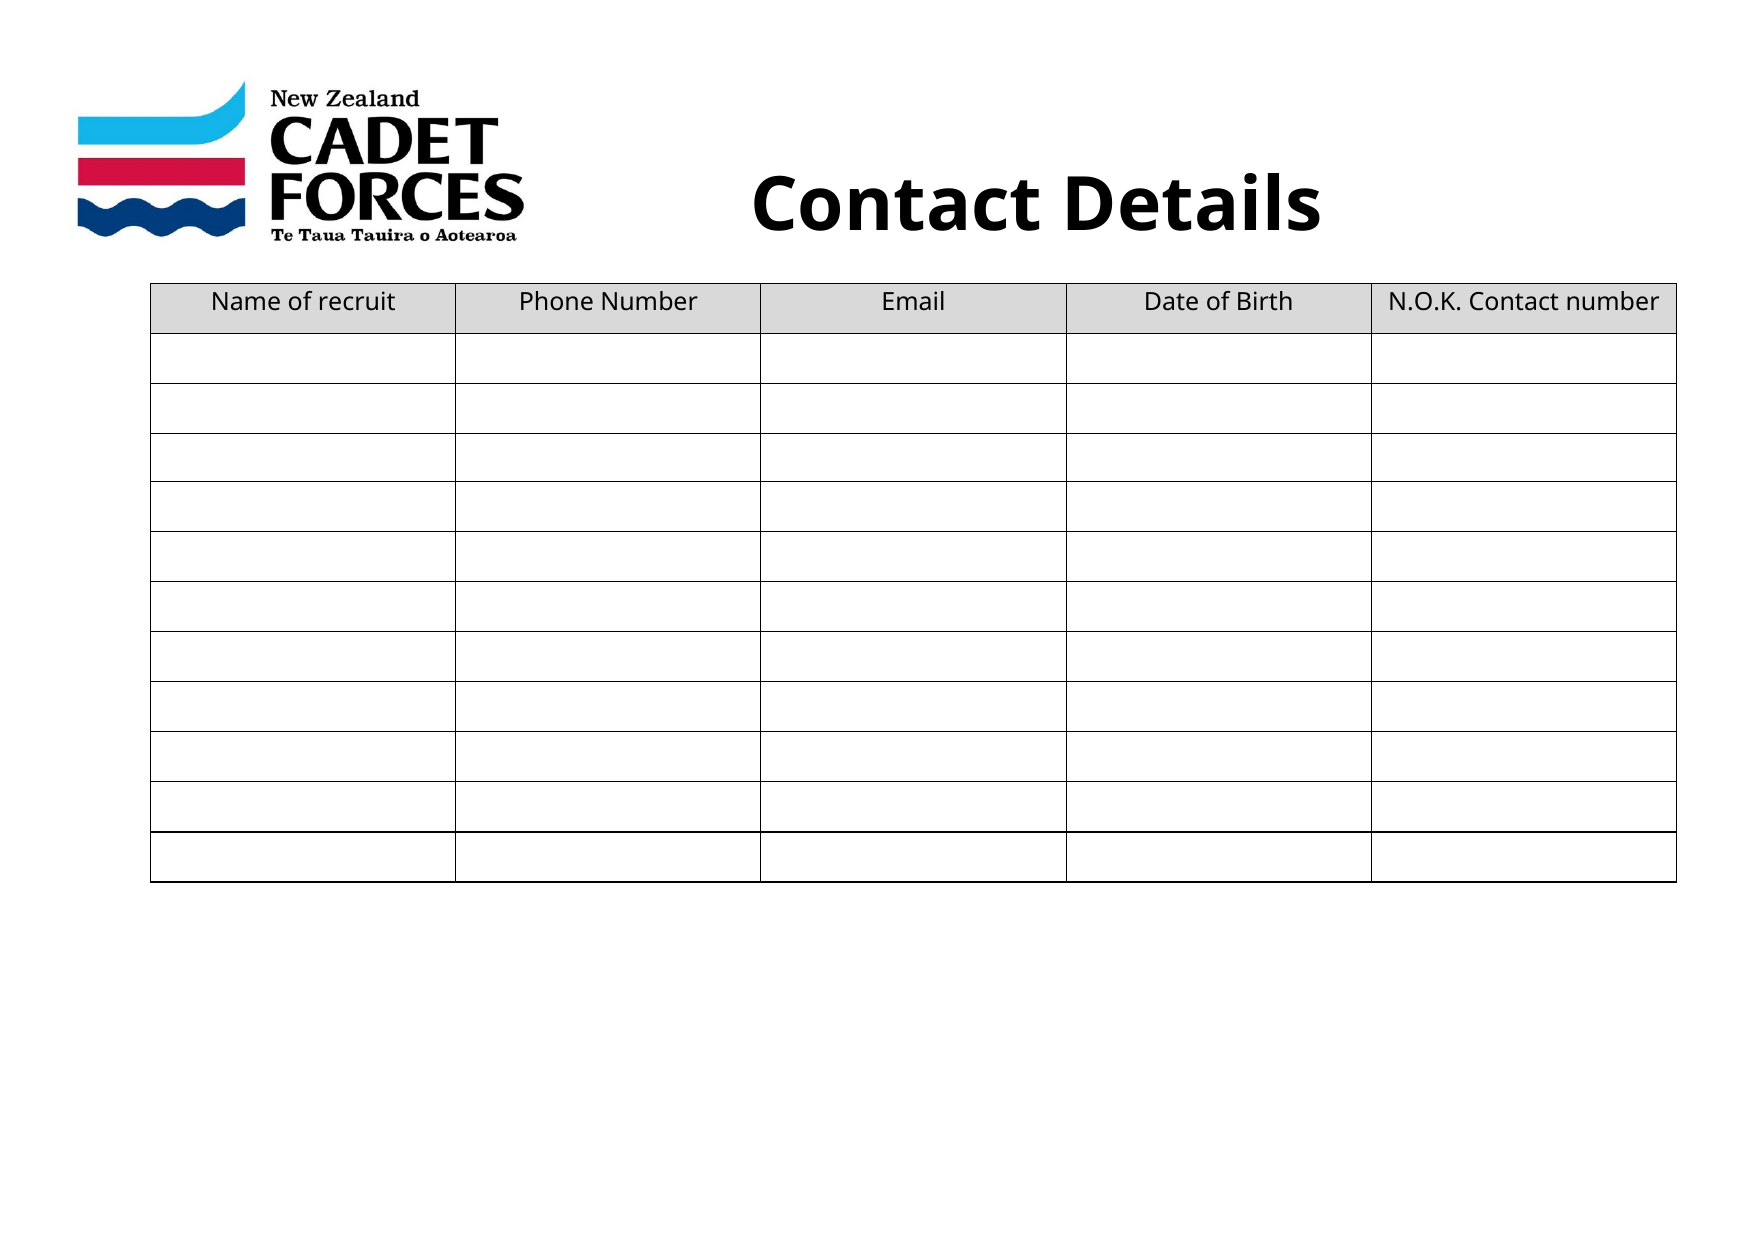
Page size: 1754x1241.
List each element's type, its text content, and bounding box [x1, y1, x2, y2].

table_cell [1067, 434, 1371, 481]
table_header N.O.K. Contact number [1372, 284, 1676, 333]
table_cell [761, 532, 1066, 581]
table_cell [1067, 682, 1371, 731]
table_cell [151, 632, 455, 681]
table_cell [151, 682, 455, 731]
table_cell [456, 532, 760, 581]
table_cell [151, 334, 455, 383]
table_cell [1372, 782, 1676, 831]
table_cell [1372, 384, 1676, 433]
table_cell [1372, 434, 1676, 481]
table_cell [761, 732, 1066, 781]
table_cell [456, 482, 760, 531]
table_cell [151, 384, 455, 433]
table_cell [151, 732, 455, 781]
table_cell [456, 632, 760, 681]
table_header Email [761, 284, 1066, 333]
table_cell [761, 334, 1066, 383]
table_cell [1067, 732, 1371, 781]
table_cell [761, 384, 1066, 433]
table_cell [1372, 482, 1676, 531]
table_cell [1372, 334, 1676, 383]
table_cell [151, 782, 455, 831]
table_cell [151, 582, 455, 631]
table_cell [761, 482, 1066, 531]
table_cell [1067, 384, 1371, 433]
table_cell [1067, 582, 1371, 631]
table_cell [1372, 732, 1676, 781]
table_cell [456, 582, 760, 631]
table_cell [151, 434, 455, 481]
table_cell [456, 434, 760, 481]
table_cell [1067, 782, 1371, 831]
table_header Date of Birth [1067, 284, 1371, 333]
table_cell [1372, 532, 1676, 581]
table_cell [1067, 532, 1371, 581]
table_cell [1067, 334, 1371, 383]
table_cell [761, 582, 1066, 631]
table_cell [456, 782, 760, 831]
table_cell [456, 334, 760, 383]
table_cell [151, 532, 455, 581]
table_cell [456, 732, 760, 781]
table_cell [761, 782, 1066, 831]
table_cell [151, 482, 455, 531]
table_cell [1067, 482, 1371, 531]
table_cell [1372, 833, 1676, 881]
text Contact Details [750, 150, 1604, 252]
table_cell [1372, 682, 1676, 731]
table_cell [151, 833, 455, 881]
table_cell [456, 833, 760, 881]
table_cell [761, 632, 1066, 681]
table_cell [761, 682, 1066, 731]
table_cell [456, 682, 760, 731]
table_cell [1372, 632, 1676, 681]
table_cell [1067, 833, 1371, 881]
table_cell [1372, 582, 1676, 631]
table_header Phone Number [456, 284, 760, 333]
table_cell [456, 384, 760, 433]
table_cell [761, 434, 1066, 481]
table_cell [761, 833, 1066, 881]
picture [34, 45, 567, 283]
table_cell [1067, 632, 1371, 681]
table_header Name of recruit [151, 284, 455, 333]
